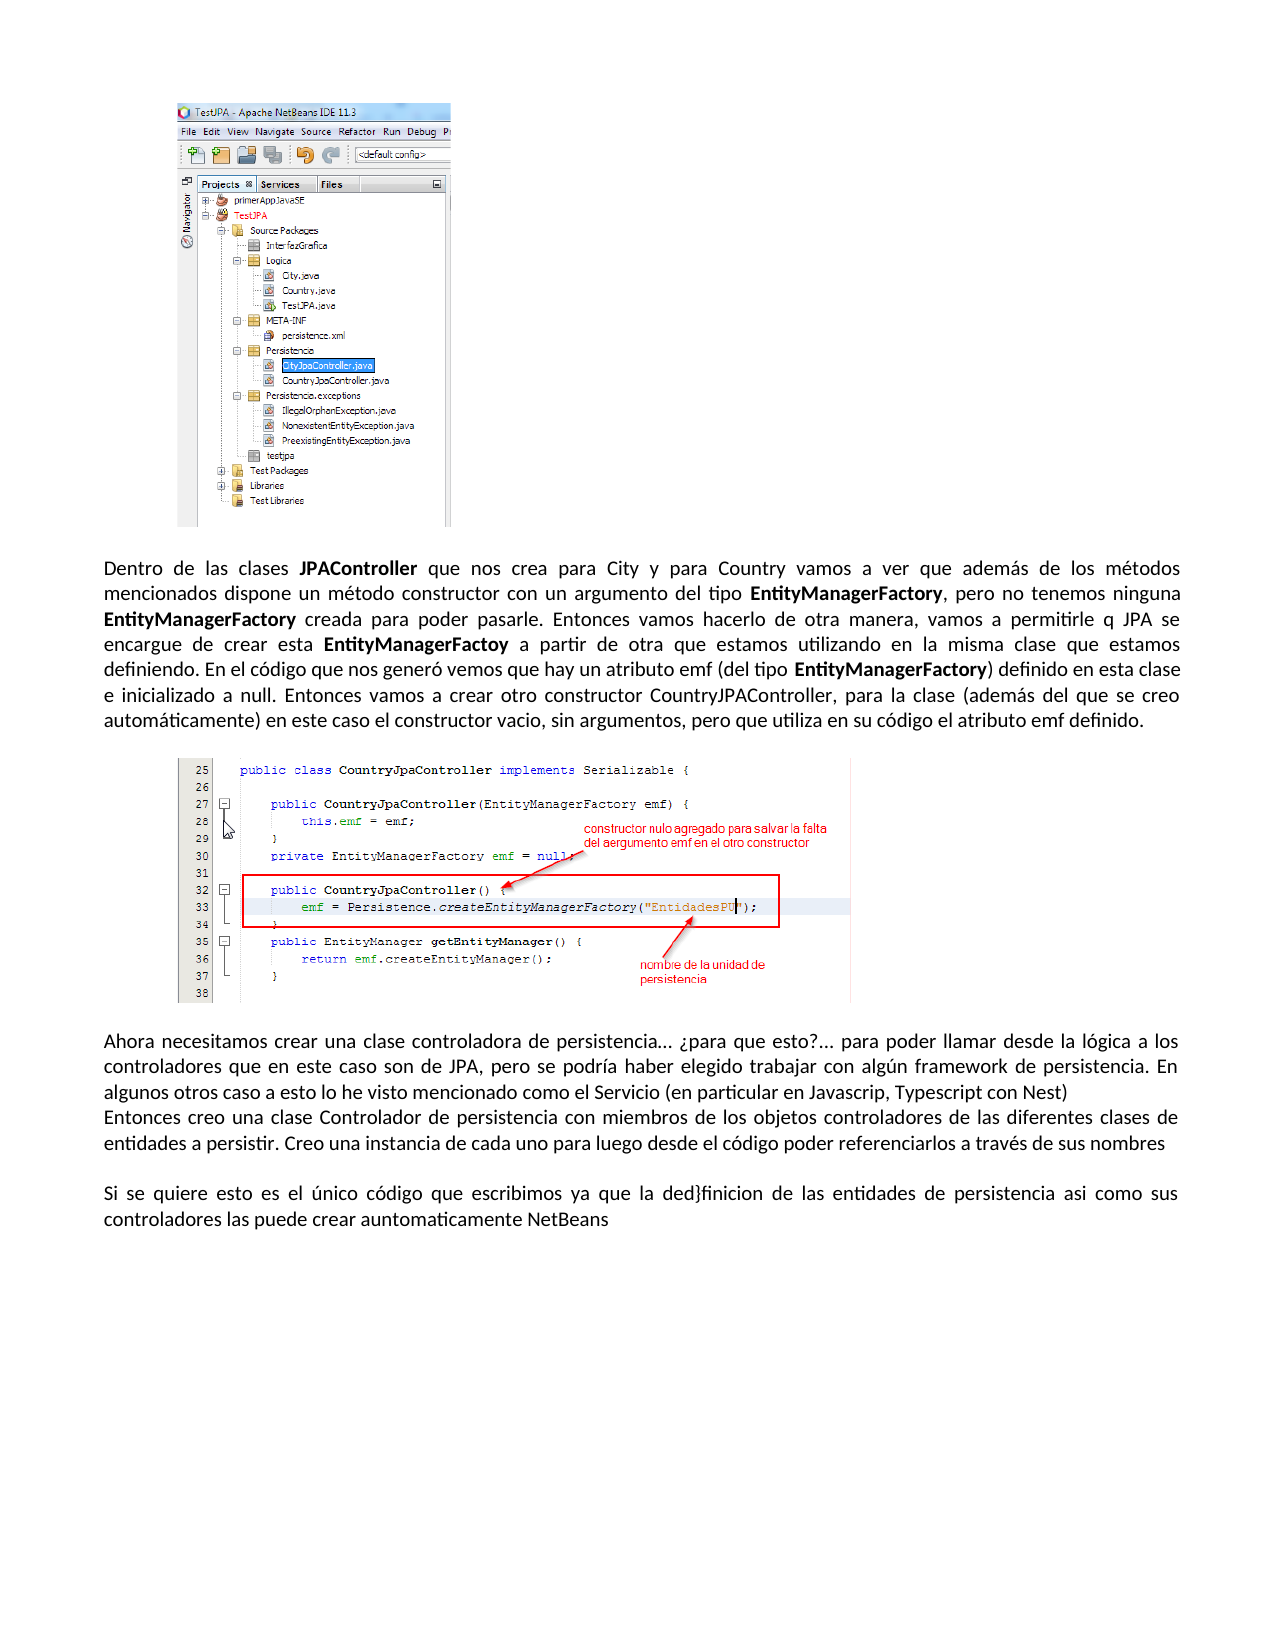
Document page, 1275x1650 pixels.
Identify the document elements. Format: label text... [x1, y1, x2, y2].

text Si se quiere esto es el único código que escribimos ya que la ded}finicion de las entidades de persistencia asi como sus controladores las puede crear auntomaticamente NetBeans [103, 1181, 1181, 1231]
text Entonces creo una clase Controlador de persistencia con miembros de los objetos controladores de las diferentes clases de entidades a persistir. Creo una instancia de cada uno para luego desde el código poder referenciarlos a través de sus nombres [103, 1104, 1181, 1155]
picture [177, 103, 451, 527]
text Ahora necesitamos crear una clase controladora de persistencia… ¿para que esto?... para poder llamar desde la lógica a los controladores que en este caso son de JPA, pero se podría haber elegido trabajar con algún framework de persistencia. En algunos otros caso a esto lo he visto mencionado como el Servicio (en particular en Javascrip, Typescript con Nest) [103, 1028, 1181, 1104]
picture [177, 758, 851, 1003]
text Dentro de las clases JPAController que nos crea para City y para Country vamos a ver que además de los métodos mencionados dispone un método constructor con un argumento del tipo EntityManagerFactory, pero no tenemos ninguna EntityManagerFactory creada para poder pasarle. Entonces vamos hacerlo de otra manera, vamos a permitirle q JPA se encargue de crear esta EntityManagerFactoy a partir de otra que estamos utilizando en la misma clase que estamos definiendo. En el código que nos generó vemos que hay un atributo emf (del tipo EntityManagerFactory) definido en esta clase e inicializado a null. Entonces vamos a crear otro constructor CountryJPAController, para la clase (además del que se creo automáticamente) en este caso el constructor vacio, sin argumentos, pero que utiliza en su código el atributo emf definido. [103, 555, 1181, 733]
